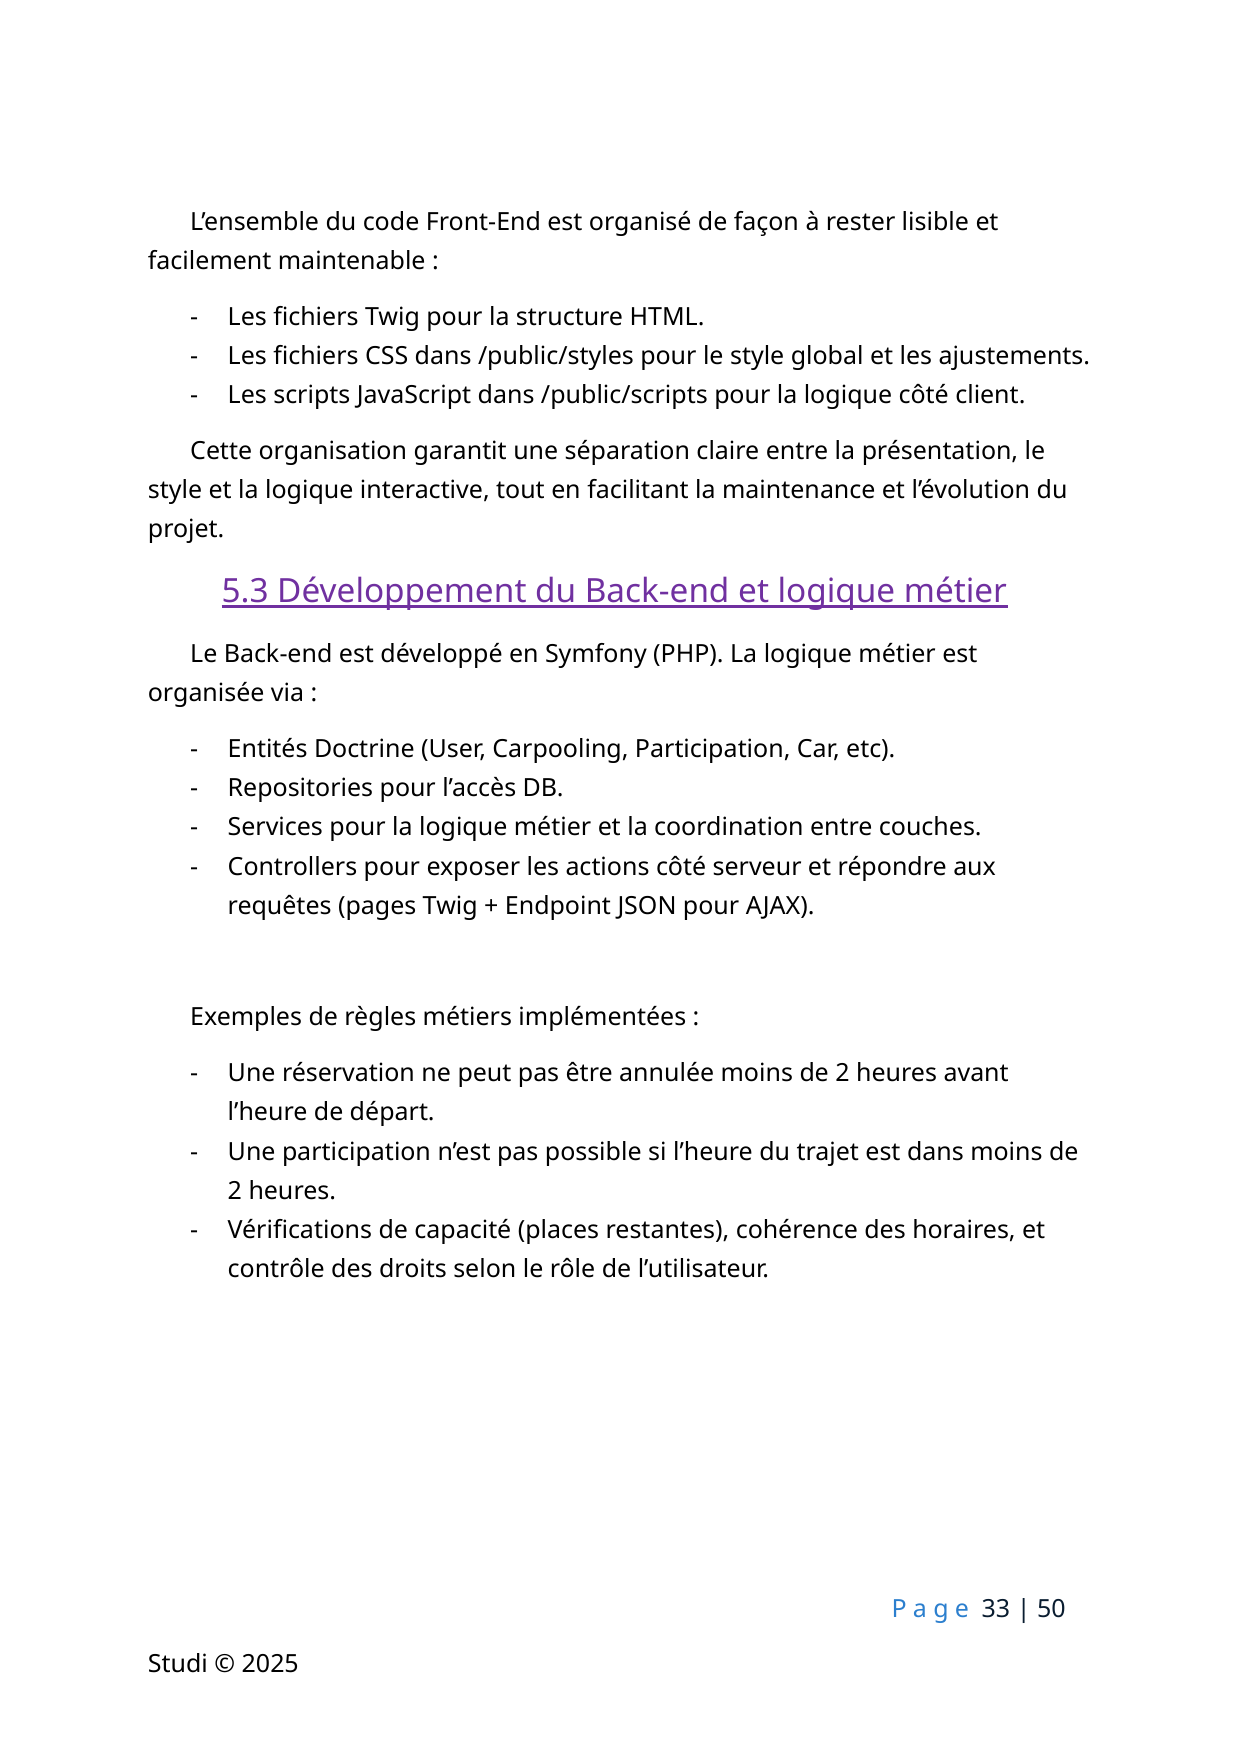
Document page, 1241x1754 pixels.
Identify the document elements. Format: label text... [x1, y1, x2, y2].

list Une réservation ne peut pas être annulée moins de 2 heures avant l’heure de départ. [190, 1055, 1092, 1128]
text 5.3 Développement du Back-end et logique métier [148, 567, 1092, 612]
text Le Back-end est développé en Symfony (PHP). La logique métier est organisée via : [148, 636, 1092, 709]
text Exemples de règles métiers implémentées : [148, 999, 1092, 1033]
list Les fichiers CSS dans /public/styles pour le style global et les ajustements. [190, 338, 1092, 372]
list Repositories pour l’accès DB. [190, 770, 1092, 804]
list Une participation n’est pas possible si l’heure du trajet est dans moins de 2 heures. [190, 1133, 1092, 1206]
text Cette organisation garantit une séparation claire entre la présentation, le style et la logique interactive, tout en facilitant la maintenance et l’évolution du projet. [148, 433, 1092, 545]
text L’ensemble du code Front-End est organisé de façon à rester lisible et facilement maintenable : [148, 203, 1092, 277]
list Les fichiers Twig pour la structure HTML. [190, 298, 1092, 333]
list Entités Doctrine (User, Carpooling, Participation, Car, etc). [190, 731, 1092, 765]
list Controllers pour exposer les actions côté serveur et répondre aux requêtes (pages Twig + Endpoint JSON pour AJAX). [190, 848, 1092, 921]
list Vérifications de capacité (places restantes), cohérence des horaires, et contrôle des droits selon le rôle de l’utilisateur. [190, 1212, 1092, 1285]
list Les scripts JavaScript dans /public/scripts pour la logique côté client. [190, 377, 1092, 411]
list Services pour la logique métier et la coordination entre couches. [190, 809, 1092, 843]
